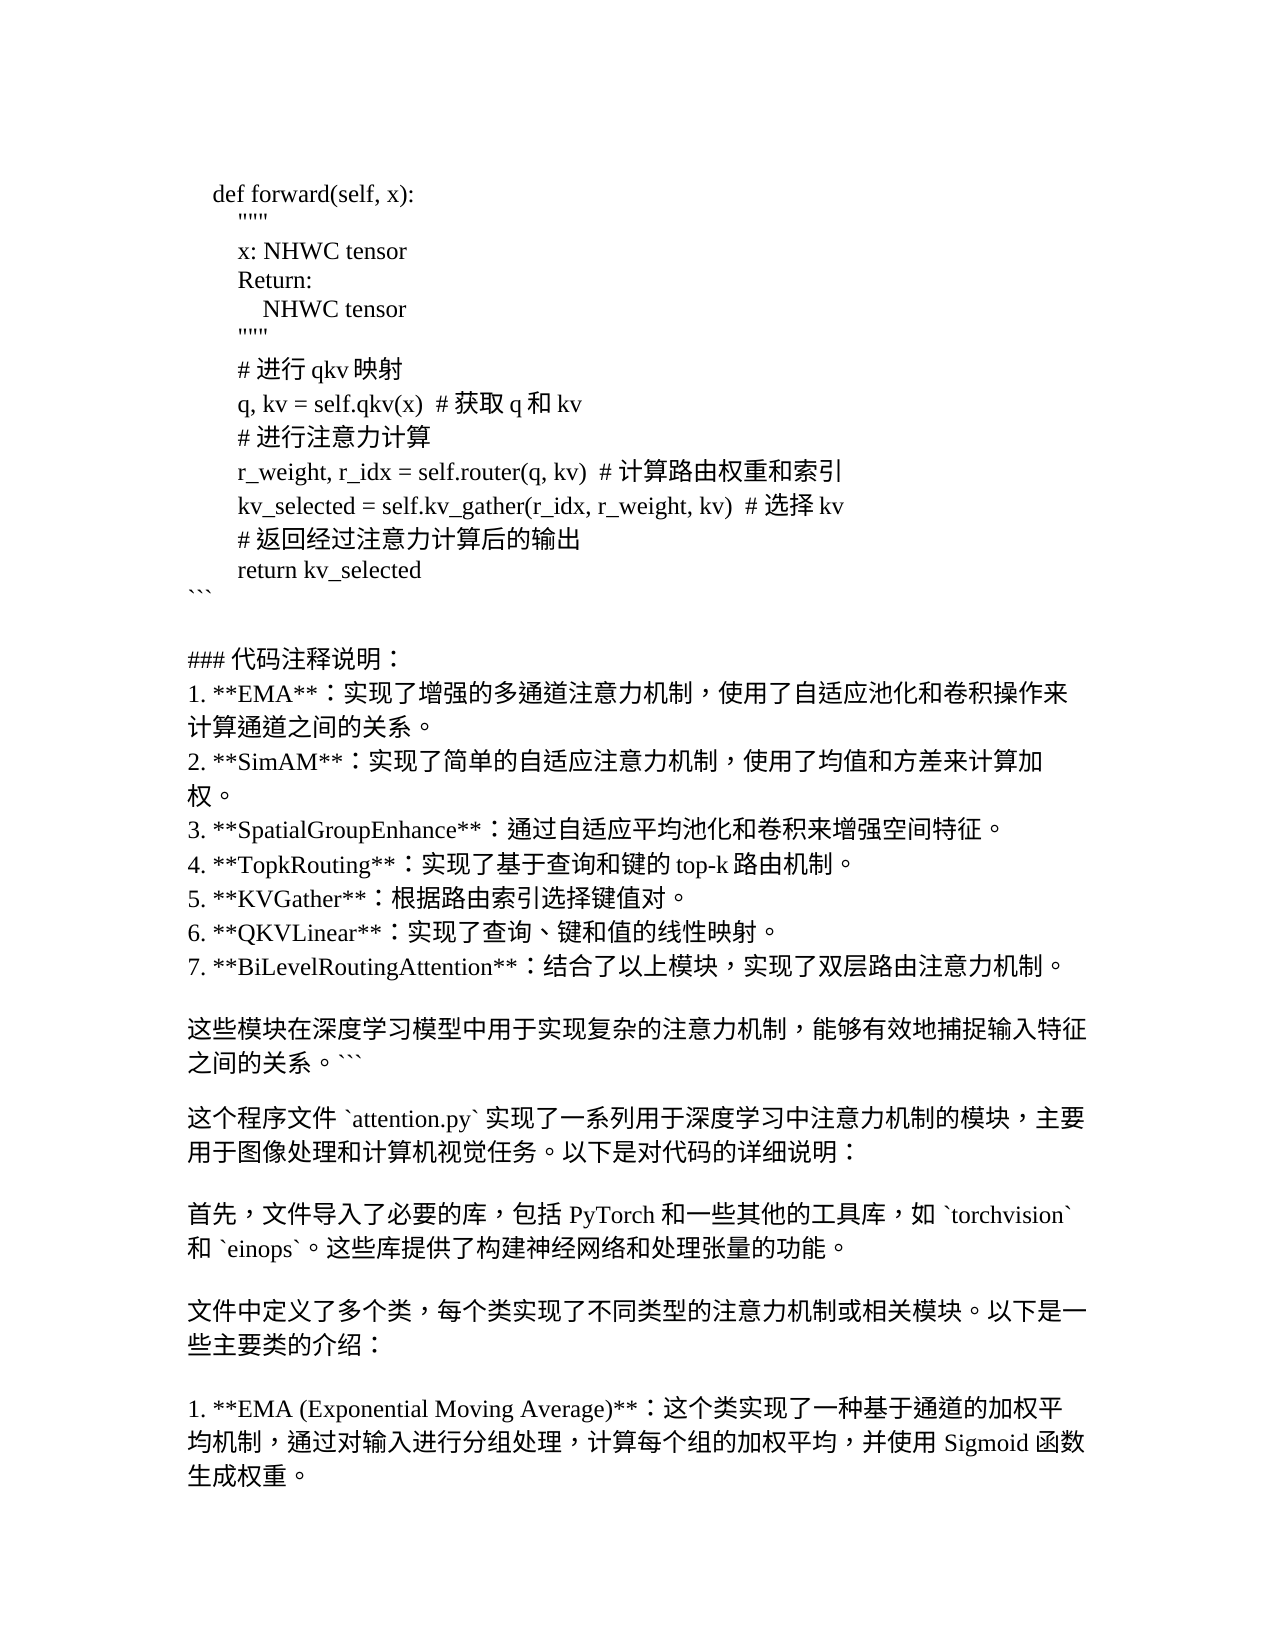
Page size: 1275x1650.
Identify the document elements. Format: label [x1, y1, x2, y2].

text [187, 150, 1087, 1079]
text [187, 1100, 1087, 1493]
